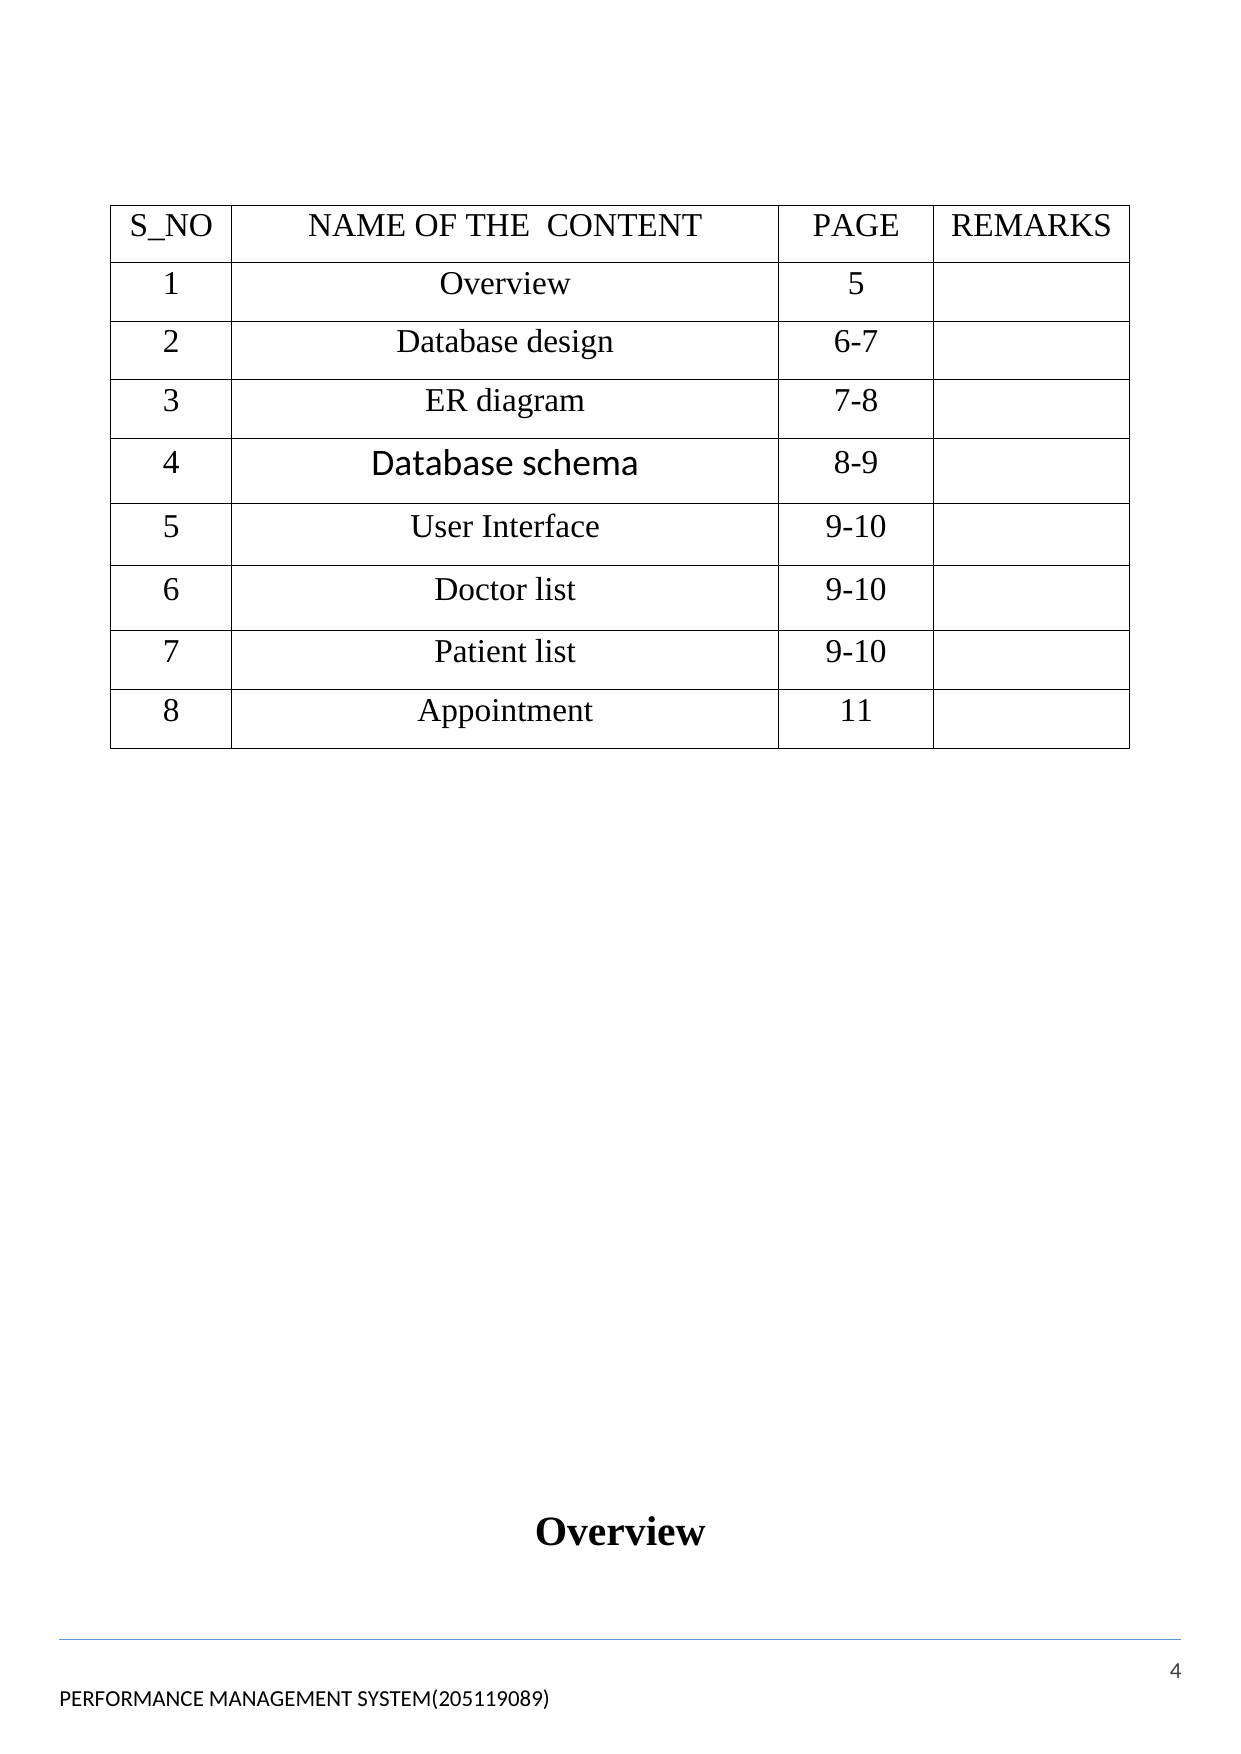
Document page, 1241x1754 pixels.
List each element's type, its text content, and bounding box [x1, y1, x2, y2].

table_cell 7 [111, 631, 231, 689]
table_cell User Interface [232, 504, 778, 565]
table_cell [934, 380, 1129, 438]
table_cell 9-10 [779, 566, 933, 630]
table_cell Patient list [232, 631, 778, 689]
table_cell [934, 566, 1129, 630]
table_header REMARKS [934, 206, 1129, 262]
table_cell 2 [111, 322, 231, 379]
table_cell 8-9 [779, 439, 933, 503]
table_cell 5 [779, 263, 933, 321]
table_cell [934, 631, 1129, 689]
table_cell Appointment [232, 690, 778, 747]
table_cell ER diagram [232, 380, 778, 438]
table_cell [934, 504, 1129, 565]
table_cell [934, 263, 1129, 321]
table_cell 11 [779, 690, 933, 747]
table_header PAGE [779, 206, 933, 262]
table_cell 8 [111, 690, 231, 747]
table_cell 3 [111, 380, 231, 438]
table_cell 9-10 [779, 631, 933, 689]
table_cell 5 [111, 504, 231, 565]
table_cell Database design [232, 322, 778, 379]
table_cell Overview [232, 263, 778, 321]
table_cell [934, 439, 1129, 503]
table_cell 1 [111, 263, 231, 321]
table_cell [934, 322, 1129, 379]
table_cell Database schema [232, 439, 778, 503]
table_cell 9-10 [779, 504, 933, 565]
table_header NAME OF THE CONTENT [232, 206, 778, 262]
table_cell 6 [111, 566, 231, 630]
table_cell 7-8 [779, 380, 933, 438]
text Overview [59, 1507, 1181, 1555]
table_cell Doctor list [232, 566, 778, 630]
table_cell 6-7 [779, 322, 933, 379]
table_header S_NO [111, 206, 231, 262]
table_cell 4 [111, 439, 231, 503]
table_cell [934, 690, 1129, 747]
